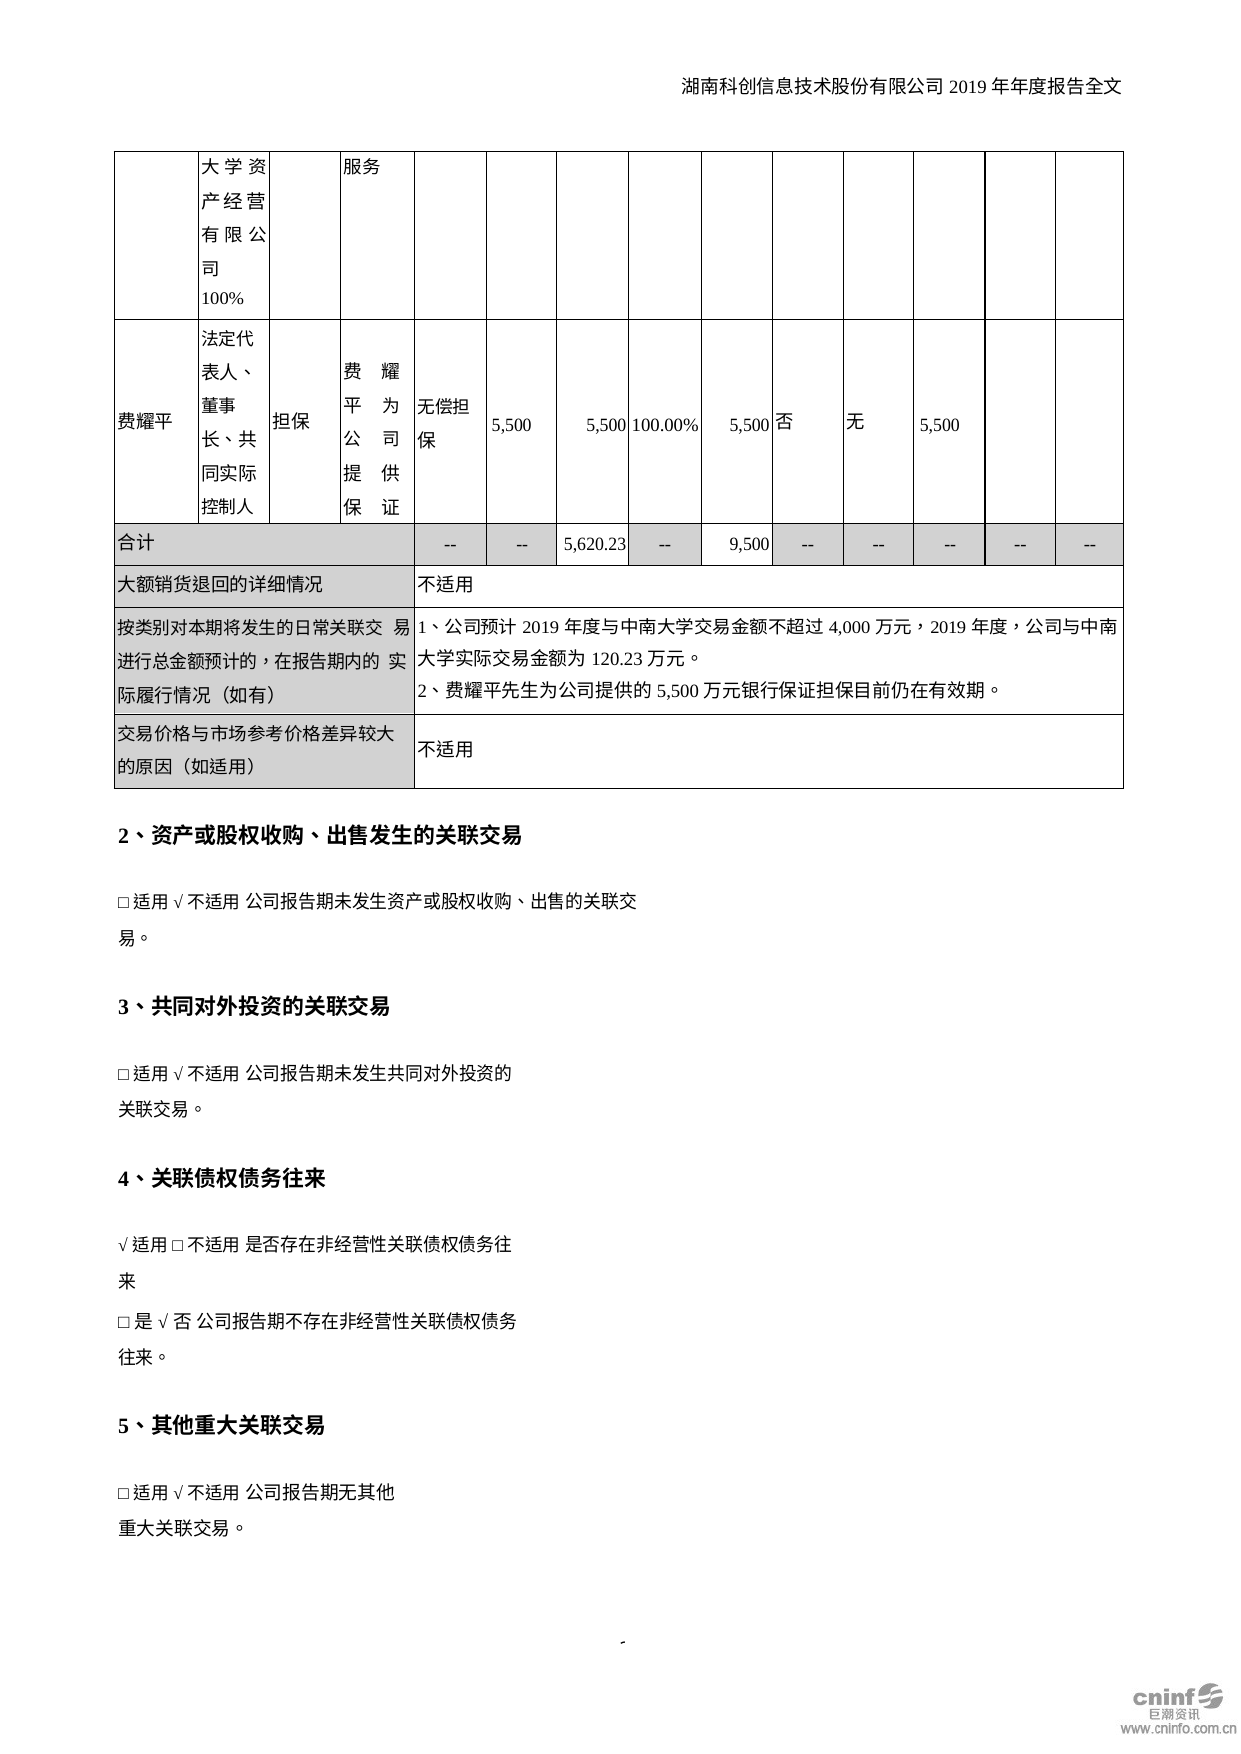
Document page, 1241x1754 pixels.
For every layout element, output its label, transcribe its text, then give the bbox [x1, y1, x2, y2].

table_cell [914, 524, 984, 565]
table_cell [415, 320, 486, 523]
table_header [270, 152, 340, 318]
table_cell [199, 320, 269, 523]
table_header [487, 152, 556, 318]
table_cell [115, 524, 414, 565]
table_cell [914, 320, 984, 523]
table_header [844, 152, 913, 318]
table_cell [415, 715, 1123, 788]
subtitle 5、其他重大关联交易 [118, 1410, 1177, 1440]
text □ 适用 √ 不适用 公司报告期未发生共同对外投资的关联交易。 [118, 1060, 527, 1122]
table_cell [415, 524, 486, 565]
subtitle 4、关联债权债务往来 [118, 1163, 1177, 1192]
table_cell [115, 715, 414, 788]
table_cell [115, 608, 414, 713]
subtitle 3、共同对外投资的关联交易 [118, 991, 1177, 1021]
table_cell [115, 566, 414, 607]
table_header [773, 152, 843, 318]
text √ 适用 □ 不适用 是否存在非经营性关联债权债务往来 [118, 1231, 527, 1294]
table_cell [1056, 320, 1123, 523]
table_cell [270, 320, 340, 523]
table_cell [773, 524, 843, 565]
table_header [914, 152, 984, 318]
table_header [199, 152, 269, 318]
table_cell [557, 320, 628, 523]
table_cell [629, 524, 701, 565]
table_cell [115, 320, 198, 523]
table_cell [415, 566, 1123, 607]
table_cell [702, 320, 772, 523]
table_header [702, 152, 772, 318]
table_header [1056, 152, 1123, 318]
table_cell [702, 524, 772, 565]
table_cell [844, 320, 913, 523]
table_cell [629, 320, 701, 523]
text □ 是 √ 否 公司报告期不存在非经营性关联债权债务往来。 [118, 1308, 527, 1370]
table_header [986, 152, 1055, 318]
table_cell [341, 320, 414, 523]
text □ 适用 √ 不适用 公司报告期未发生资产或股权收购、出售的关联交易。 [118, 888, 670, 951]
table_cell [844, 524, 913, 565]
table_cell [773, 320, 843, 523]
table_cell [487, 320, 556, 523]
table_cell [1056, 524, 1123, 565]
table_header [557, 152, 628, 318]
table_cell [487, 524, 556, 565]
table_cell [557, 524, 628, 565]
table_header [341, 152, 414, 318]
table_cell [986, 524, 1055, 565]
text □ 适用 √ 不适用 公司报告期无其他重大关联交易。 [118, 1479, 401, 1541]
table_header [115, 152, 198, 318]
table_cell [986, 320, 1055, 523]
subtitle 2、资产或股权收购、出售发生的关联交易 [118, 820, 1177, 850]
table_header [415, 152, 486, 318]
picture [1115, 1680, 1240, 1737]
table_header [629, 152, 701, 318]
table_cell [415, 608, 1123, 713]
